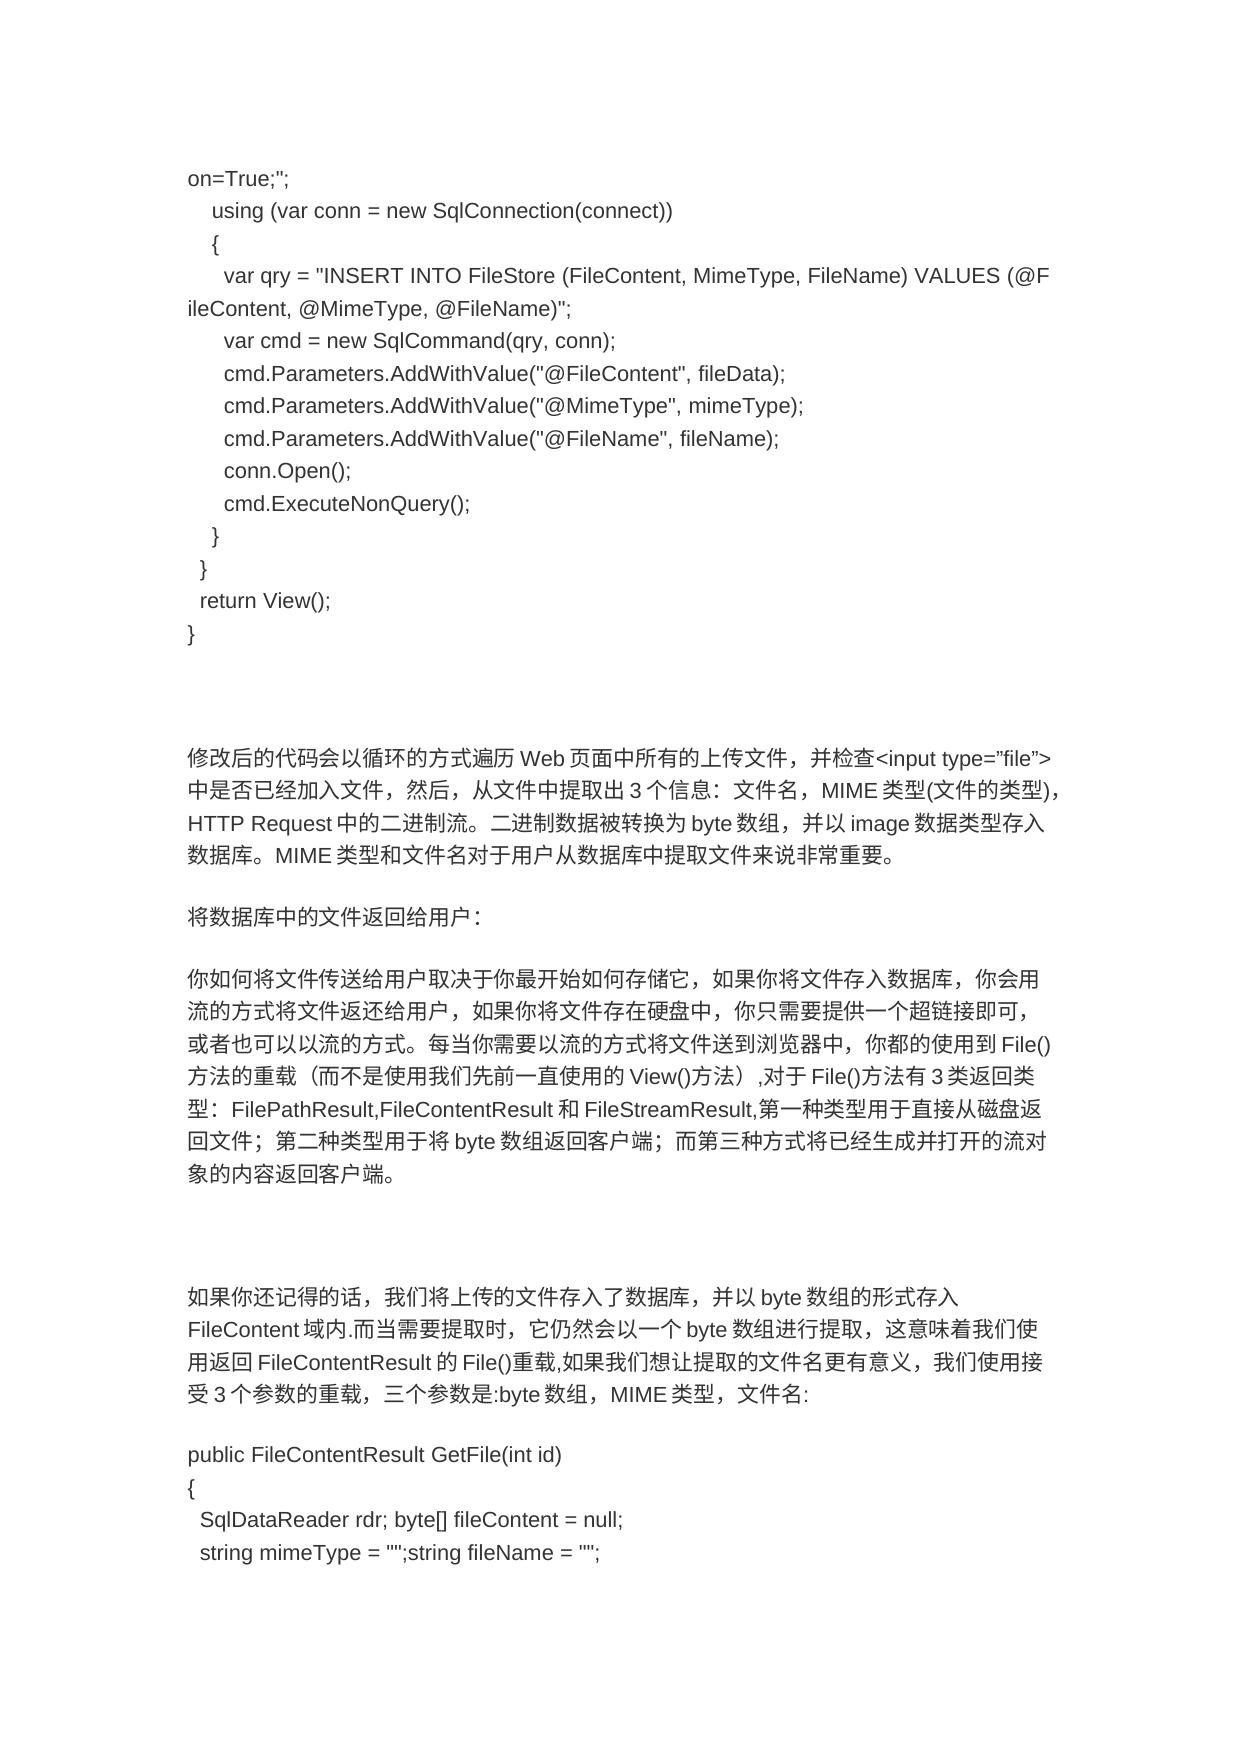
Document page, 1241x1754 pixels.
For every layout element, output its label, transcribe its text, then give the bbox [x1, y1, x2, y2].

text 将数据库中的文件返回给用户： [187, 899, 1053, 932]
text 如果你还记得的话，我们将上传的文件存入了数据库，并以byte数组的形式存入FileContent域内.而当需要提取时，它仍然会以一个byte数组进行提取，这意味着我们使用返回FileContentResult的File()重载,如果我们想让提取的文件名更有意义，我们使用接受3个参数的重载，三个参数是:byte数组，MIME类型，文件名: [187, 1279, 1053, 1409]
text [187, 1439, 1053, 1569]
text 你如何将文件传送给用户取决于你最开始如何存储它，如果你将文件存入数据库，你会用流的方式将文件返还给用户，如果你将文件存在硬盘中，你只需要提供一个超链接即可，或者也可以以流的方式。每当你需要以流的方式将文件送到浏览器中，你都的使用到File()方法的重载（而不是使用我们先前一直使用的View()方法）,对于File()方法有3类返回类型：FilePathResult,FileContentResult和FileStreamResult,第一种类型用于直接从磁盘返回文件；第二种类型用于将byte数组返回客户端；而第三种方式将已经生成并打开的流对象的内容返回客户端。 [187, 961, 1053, 1189]
text 修改后的代码会以循环的方式遍历Web页面中所有的上传文件，并检查<input type=”file”>中是否已经加入文件，然后，从文件中提取出3个信息：文件名，MIME类型(文件的类型)，HTTP Request中的二进制流。二进制数据被转换为byte数组，并以image数据类型存入数据库。MIME类型和文件名对于用户从数据库中提取文件来说非常重要。 [187, 740, 1053, 870]
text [187, 162, 1053, 649]
